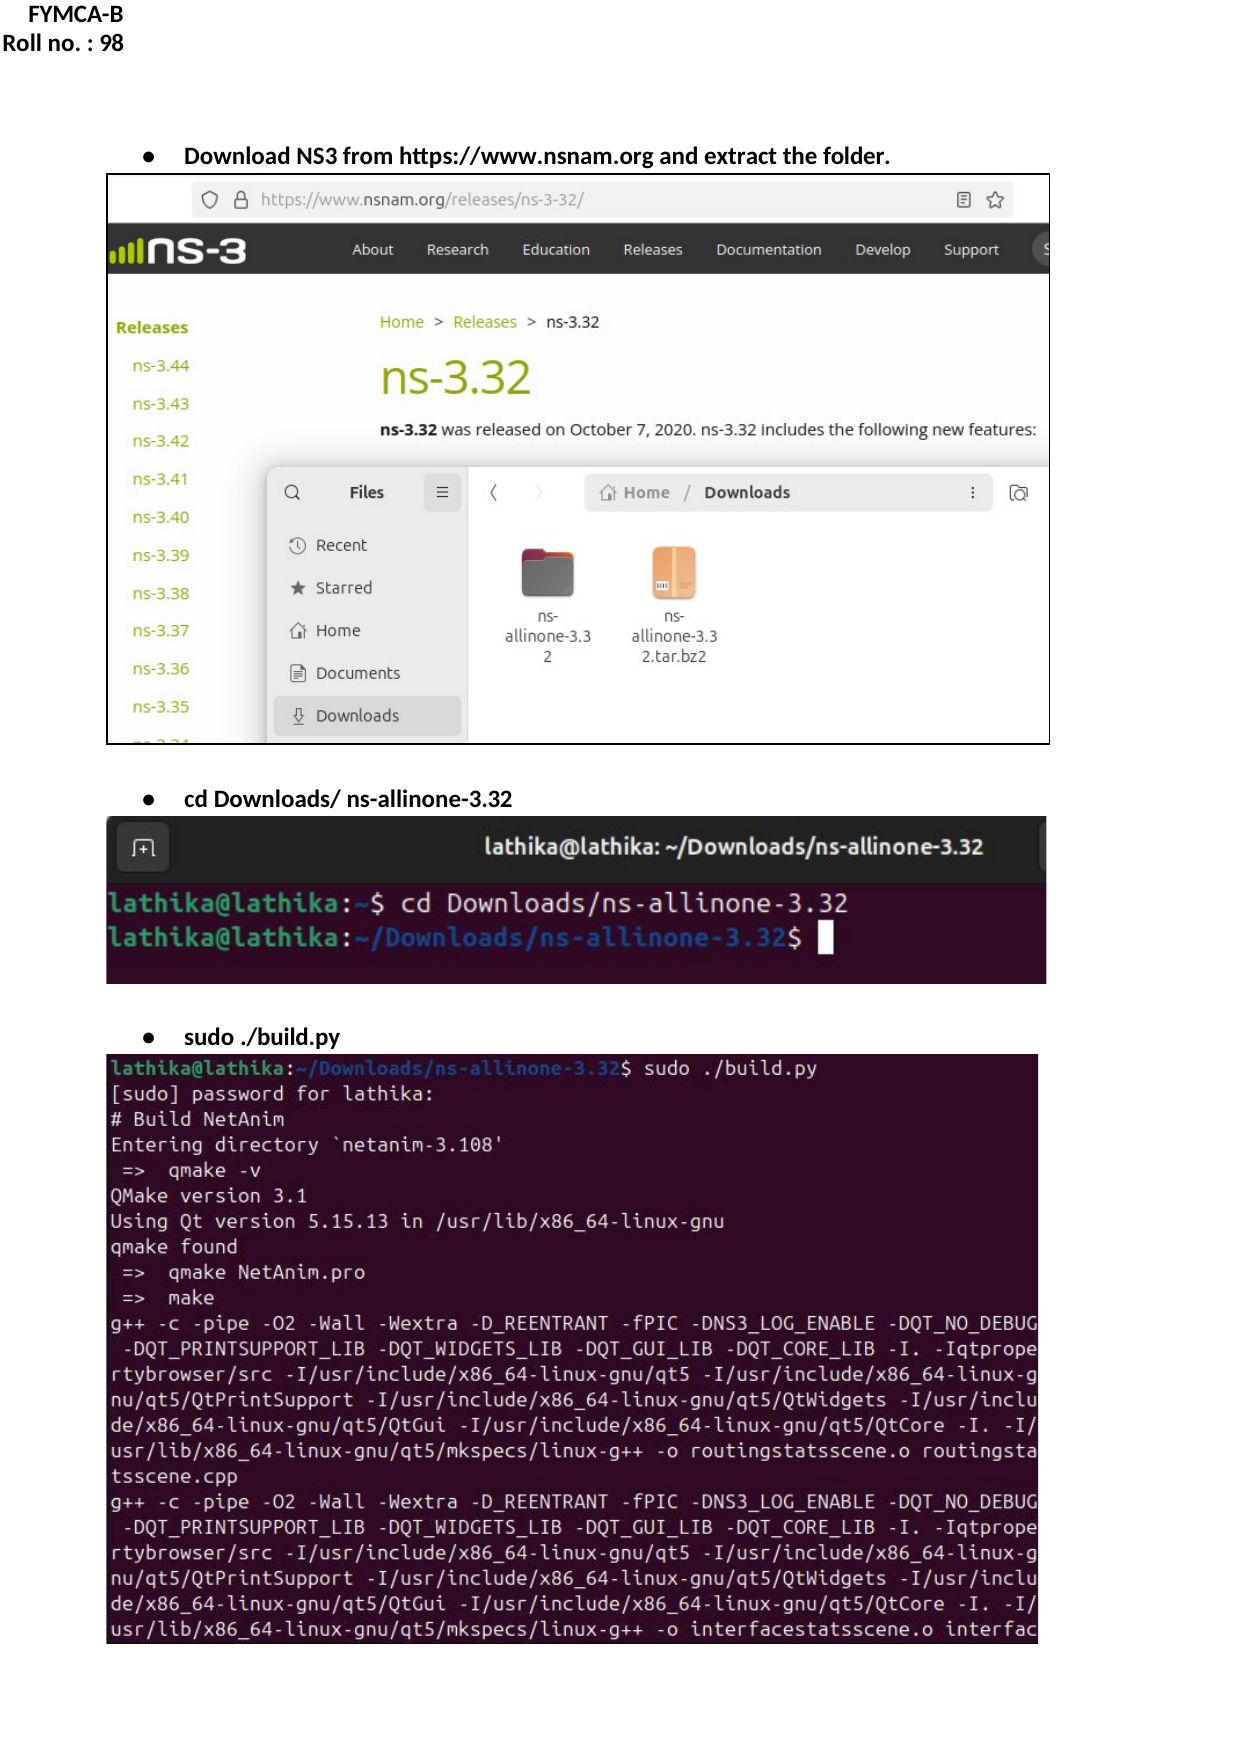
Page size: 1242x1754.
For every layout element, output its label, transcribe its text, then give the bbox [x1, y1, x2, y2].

list sudo ./build.py [141, 1021, 1197, 1051]
picture [106, 816, 1047, 984]
list Download NS3 from https://www.nsnam.org and extract the folder. [141, 140, 1197, 170]
picture [108, 175, 1049, 743]
list cd Downloads/ ns-allinone-3.32 [141, 783, 1197, 814]
picture [106, 1054, 1039, 1644]
